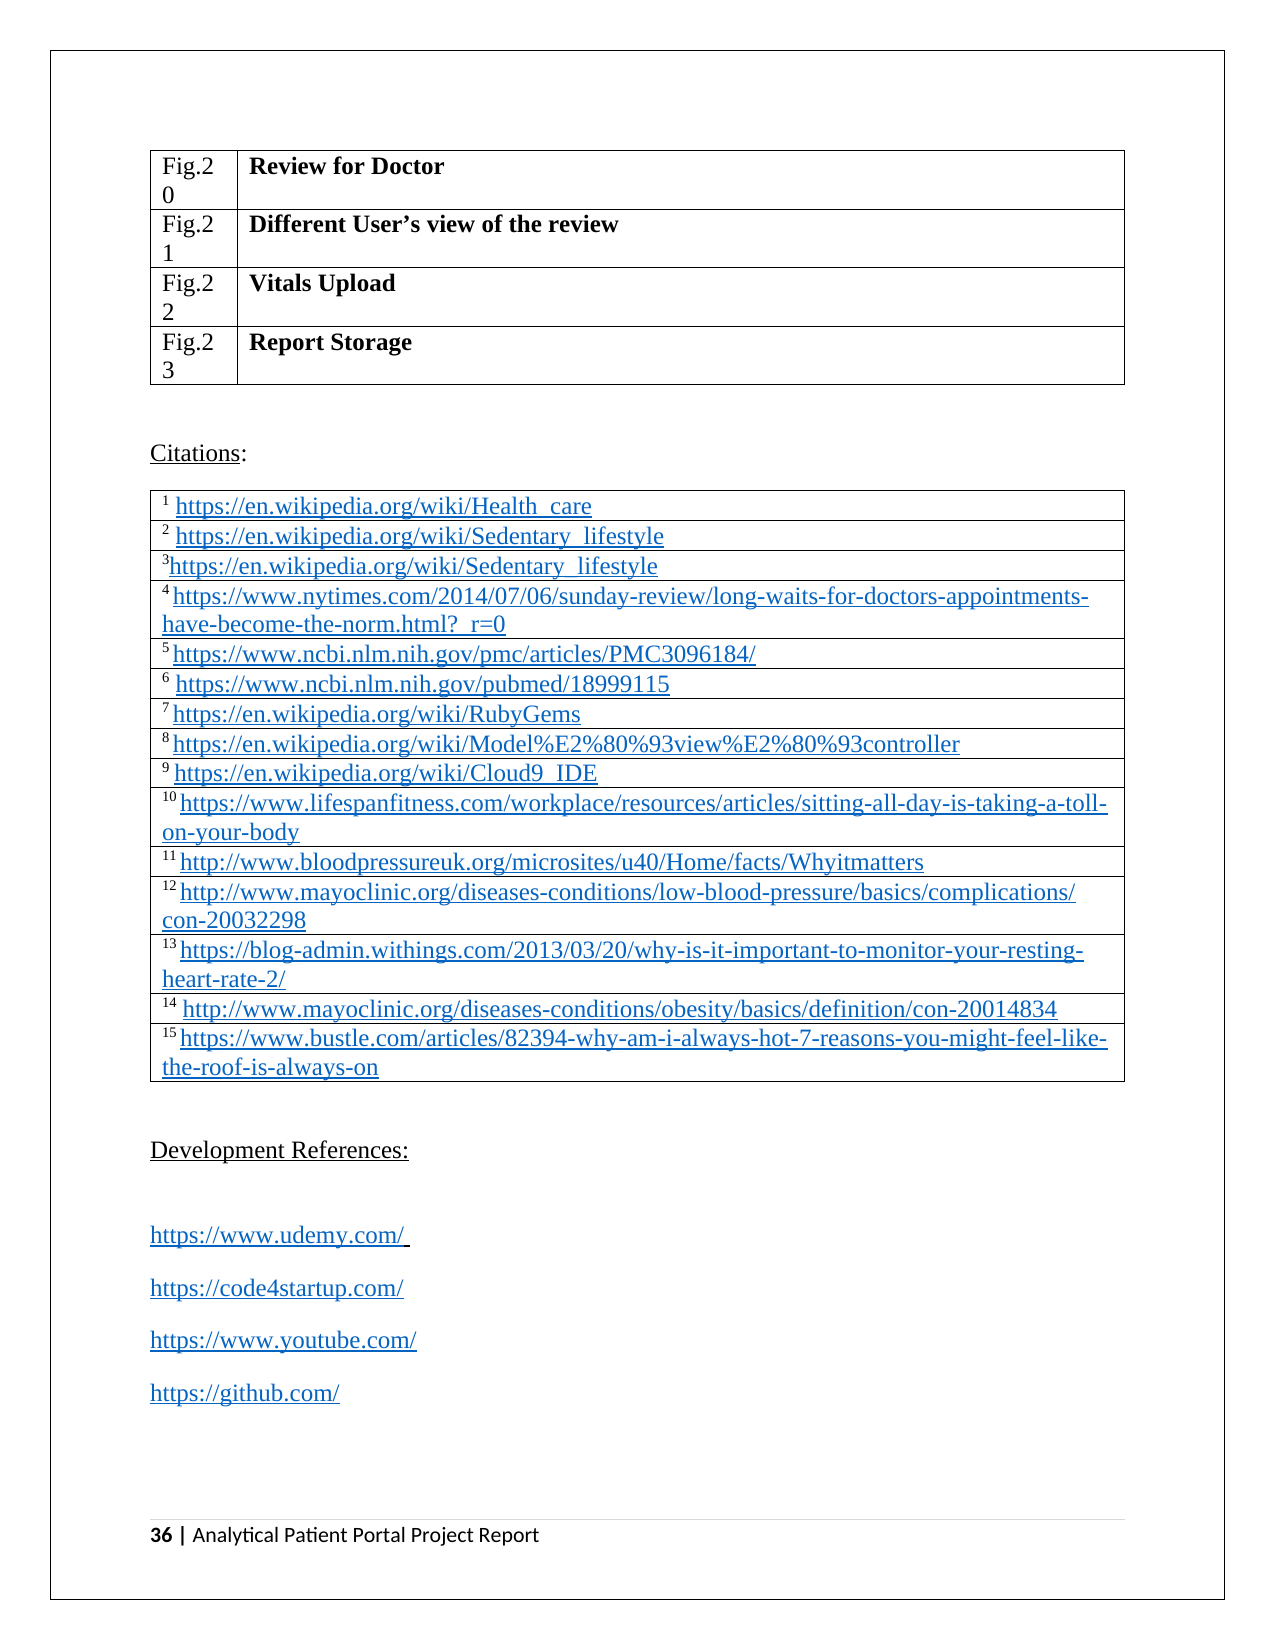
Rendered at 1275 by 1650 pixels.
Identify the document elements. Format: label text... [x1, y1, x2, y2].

table_cell 10 https://www.lifespanfitness.com/workplace/resources/articles/sitting-all-day-is-taking-a-toll-on-your-body [151, 788, 1124, 846]
table_cell Vitals Upload [238, 268, 1124, 326]
table_cell 13 https://blog-admin.withings.com/2013/03/20/why-is-it-important-to-monitor-your-resting-heart-rate-2/ [151, 935, 1124, 993]
text Development References: [150, 1135, 1125, 1197]
table_cell Fig.23 [151, 327, 237, 384]
table_cell 7 https://en.wikipedia.org/wiki/RubyGems [151, 699, 1124, 728]
table_cell 12 http://www.mayoclinic.org/diseases-conditions/low-blood-pressure/basics/complications/con-20032298 [151, 877, 1124, 934]
table_cell Fig.22 [151, 268, 237, 326]
text Citations: [150, 438, 1125, 467]
table_cell 3https://en.wikipedia.org/wiki/Sedentary_lifestyle [151, 551, 1124, 580]
table_cell 15 https://www.bustle.com/articles/82394-why-am-i-always-hot-7-reasons-you-might-feel-like-the-roof-is-always-on [151, 1024, 1124, 1081]
table_cell Different User’s view of the review [238, 210, 1124, 267]
table_cell Report Storage [238, 327, 1124, 384]
table_cell 5 https://www.ncbi.nlm.nih.gov/pmc/articles/PMC3096184/ [151, 639, 1124, 668]
text https://www.youtube.com/ [150, 1325, 1125, 1354]
table_cell 6 https://www.ncbi.nlm.nih.gov/pubmed/18999115 [151, 669, 1124, 698]
text https://github.com/ [150, 1378, 1125, 1407]
text https://www.udemy.com/ [150, 1220, 1125, 1249]
table_cell 9 https://en.wikipedia.org/wiki/Cloud9_IDE [151, 759, 1124, 787]
table_cell 8 https://en.wikipedia.org/wiki/Model%E2%80%93view%E2%80%93controller [151, 729, 1124, 757]
table_cell 14 http://www.mayoclinic.org/diseases-conditions/obesity/basics/definition/con-20014834 [151, 994, 1124, 1022]
table_cell 2 https://en.wikipedia.org/wiki/Sedentary_lifestyle [151, 521, 1124, 550]
table_header 1 https://en.wikipedia.org/wiki/Health_care [151, 491, 1124, 520]
text https://code4startup.com/ [150, 1273, 1125, 1301]
table_cell Review for Doctor [238, 151, 1124, 208]
table_cell Fig.21 [151, 210, 237, 267]
table_cell Fig.20 [151, 151, 237, 208]
table_cell 4 https://www.nytimes.com/2014/07/06/sunday-review/long-waits-for-doctors-appointments-have-become-the-norm.html?_r=0 [151, 581, 1124, 638]
table_cell 11 http://www.bloodpressureuk.org/microsites/u40/Home/facts/Whyitmatters [151, 847, 1124, 876]
